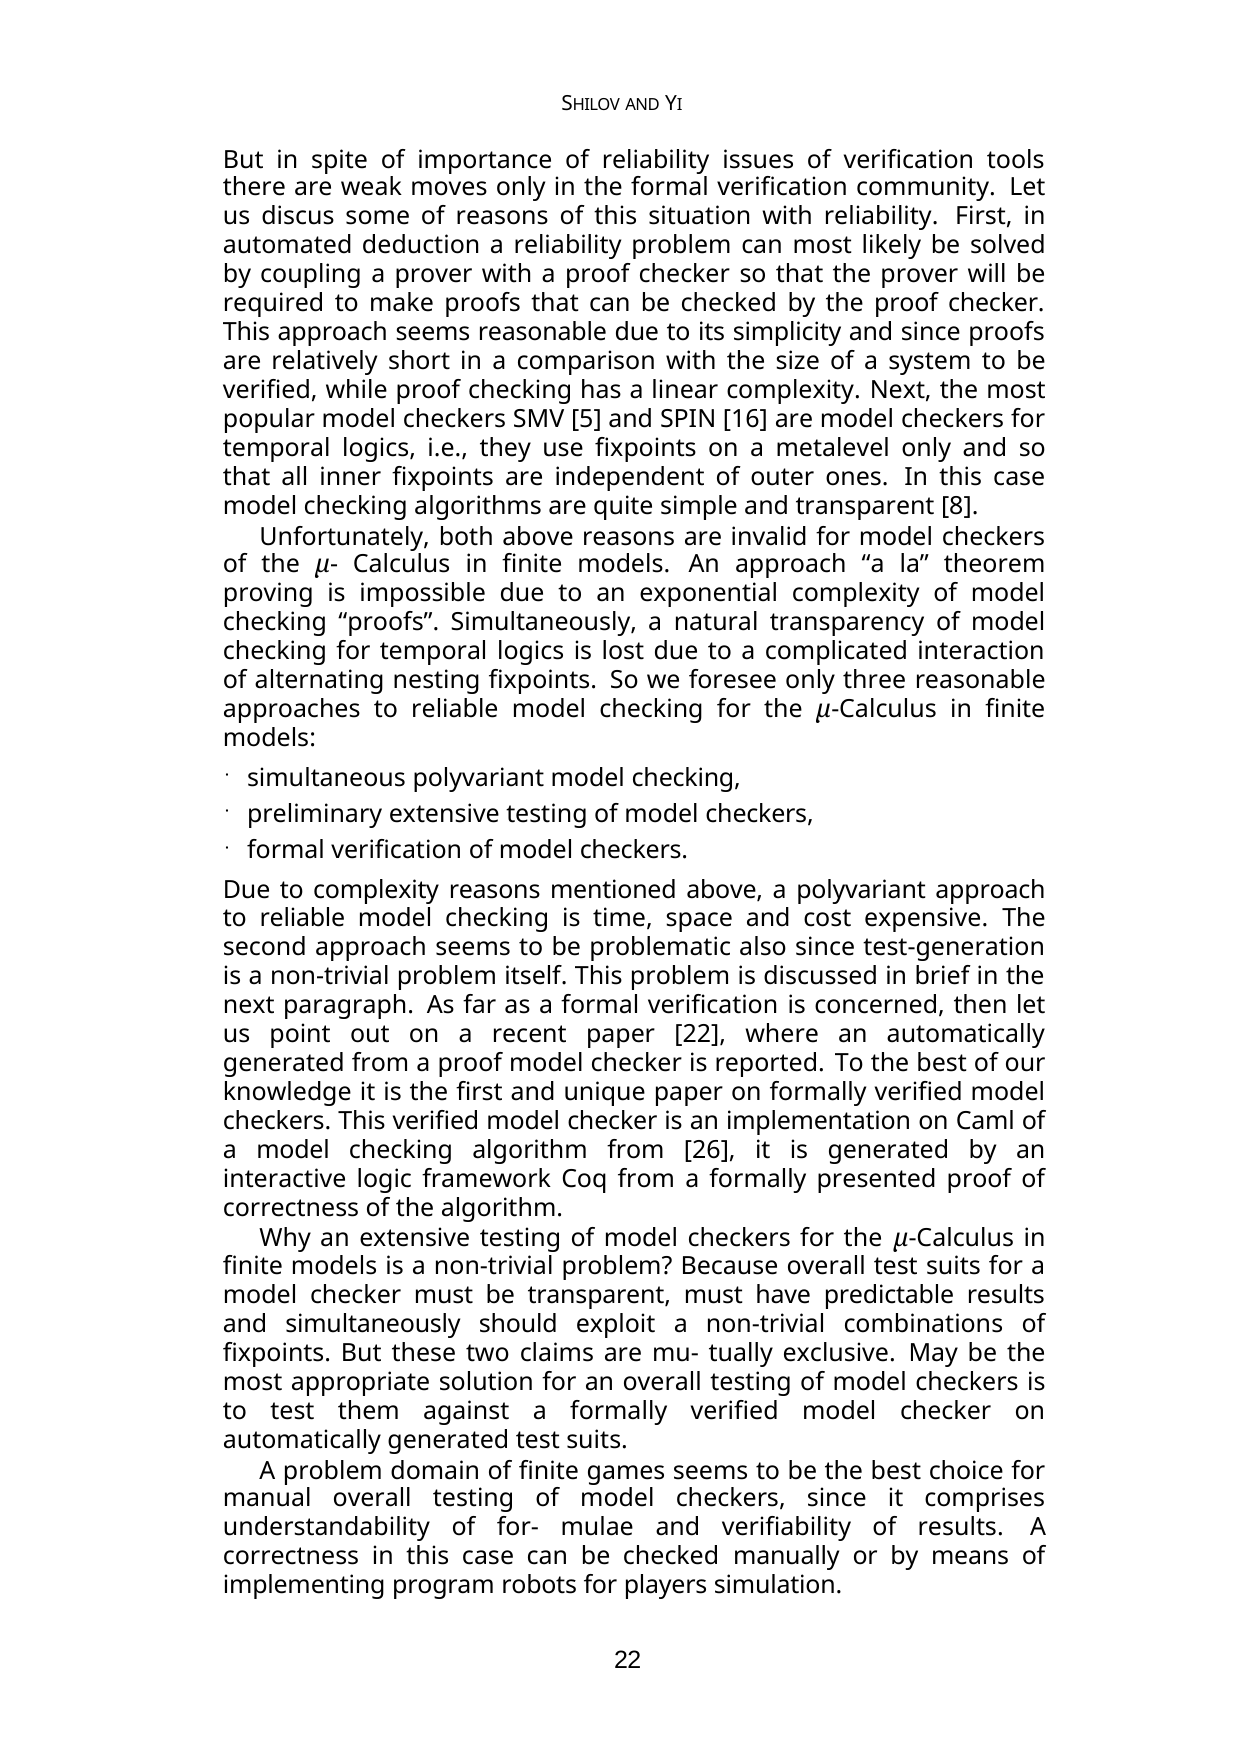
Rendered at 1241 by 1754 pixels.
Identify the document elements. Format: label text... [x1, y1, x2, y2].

list simultaneous polyvariant model checking, [225, 759, 1065, 793]
list preliminary extensive testing of model checkers, [225, 796, 1065, 830]
text But in spite of importance of reliability issues of verification tools there are weak moves only in the formal verification community. Let us discus some of reasons of this situation with reliability. First, in automated deduction a reliability problem can most likely be solved by coupling a prover with a proof checker so that the prover will be required to make proofs that can be checked by the proof checker. This approach seems reasonable due to its simplicity and since proofs are relatively short in a comparison with the size of a system to be verified, while proof checking has a linear complexity. Next, the most popular model checkers SMV [5] and SPIN [16] are model checkers for temporal logics, i.e., they use fixpoints on a metalevel only and so that all inner fixpoints are independent of outer ones. In this case model checking algorithms are quite simple and transparent [8]. [223, 145, 1045, 522]
text Why an extensive testing of model checkers for the µ-Calculus in finite models is a non-trivial problem? Because overall test suits for a model checker must be transparent, must have predictable results and simultaneously should exploit a non-trivial combinations of fixpoints. But these two claims are mu- tually exclusive. May be the most appropriate solution for an overall testing of model checkers is to test them against a formally verified model checker on automatically generated test suits. [223, 1224, 1045, 1455]
text Due to complexity reasons mentioned above, a polyvariant approach to reliable model checking is time, space and cost expensive. The second approach seems to be problematic also since test-generation is a non-trivial problem itself. This problem is discussed in brief in the next paragraph. As far as a formal verification is concerned, then let us point out on a recent paper [22], where an automatically generated from a proof model checker is reported. To the best of our knowledge it is the first and unique paper on formally verified model checkers. This verified model checker is an implementation on Caml of a model checking algorithm from [26], it is generated by an interactive logic framework Coq from a formally presented proof of correctness of the algorithm. [223, 876, 1046, 1223]
text A problem domain of finite games seems to be the best choice for manual overall testing of model checkers, since it comprises understandability of for- mulae and verifiability of results. A correctness in this case can be checked manually or by means of implementing program robots for players simulation. [223, 1456, 1046, 1601]
list formal verification of model checkers. [225, 832, 1065, 866]
text Unfortunately, both above reasons are invalid for model checkers of the µ- Calculus in finite models. An approach “a la” theorem proving is impossible due to an exponential complexity of model checking “proofs”. Simultaneously, a natural transparency of model checking for temporal logics is lost due to a complicated interaction of alternating nesting fixpoints. So we foresee only three reasonable approaches to reliable model checking for the µ-Calculus in finite models: [223, 522, 1046, 753]
